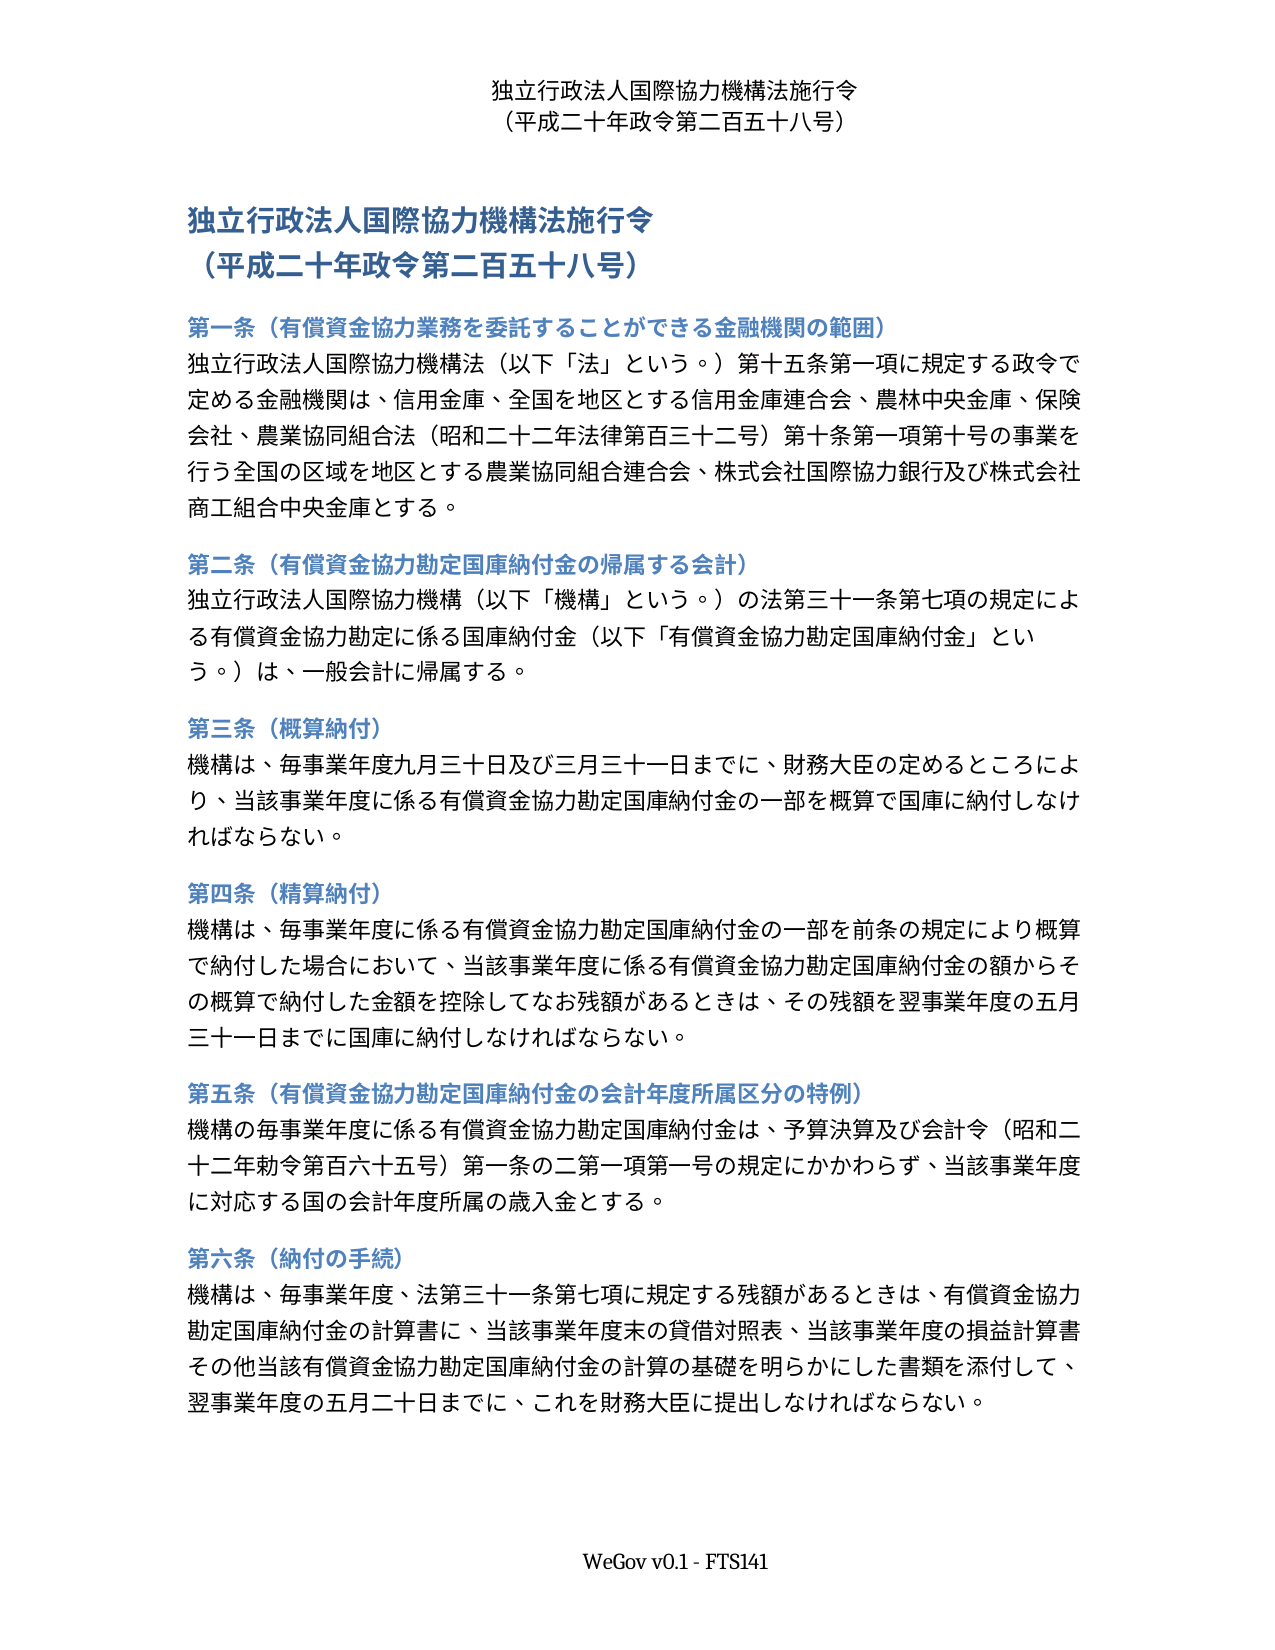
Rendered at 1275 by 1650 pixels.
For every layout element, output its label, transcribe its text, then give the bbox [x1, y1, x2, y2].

text 独立行政法人国際協力機構法（以下「法」という。）第十五条第一項に規定する政令で定める金融機関は、信用金庫、全国を地区とする信用金庫連合会、農林中央金庫、保険会社、農業協同組合法（昭和二十二年法律第百三十二号）第十条第一項第十号の事業を行う全国の区域を地区とする農業協同組合連合会、株式会社国際協力銀行及び株式会社商工組合中央金庫とする。 [187, 348, 1087, 523]
subtitle 第二条（有償資金協力勘定国庫納付金の帰属する会計） [187, 548, 1087, 580]
subtitle 第四条（精算納付） [187, 878, 1087, 909]
text 機構は、毎事業年度九月三十日及び三月三十一日までに、財務大臣の定めるところにより、当該事業年度に係る有償資金協力勘定国庫納付金の一部を概算で国庫に納付しなければならない。 [187, 749, 1087, 852]
subtitle 独立行政法人国際協力機構法施行令 （平成二十年政令第二百五十八号） [187, 200, 1087, 285]
text 独立行政法人国際協力機構（以下「機構」という。）の法第三十一条第七項の規定による有償資金協力勘定に係る国庫納付金（以下「有償資金協力勘定国庫納付金」という。）は、一般会計に帰属する。 [187, 584, 1087, 688]
subtitle 第六条（納付の手続） [187, 1243, 1087, 1274]
subtitle 第三条（概算納付） [187, 713, 1087, 744]
text 機構の毎事業年度に係る有償資金協力勘定国庫納付金は、予算決算及び会計令（昭和二十二年勅令第百六十五号）第一条の二第一項第一号の規定にかかわらず、当該事業年度に対応する国の会計年度所属の歳入金とする。 [187, 1114, 1087, 1217]
subtitle 第一条（有償資金協力業務を委託することができる金融機関の範囲） [187, 312, 1087, 343]
subtitle 第五条（有償資金協力勘定国庫納付金の会計年度所属区分の特例） [187, 1078, 1087, 1109]
text 機構は、毎事業年度に係る有償資金協力勘定国庫納付金の一部を前条の規定により概算で納付した場合において、当該事業年度に係る有償資金協力勘定国庫納付金の額からその概算で納付した金額を控除してなお残額があるときは、その残額を翌事業年度の五月三十一日までに国庫に納付しなければならない。 [187, 914, 1087, 1053]
